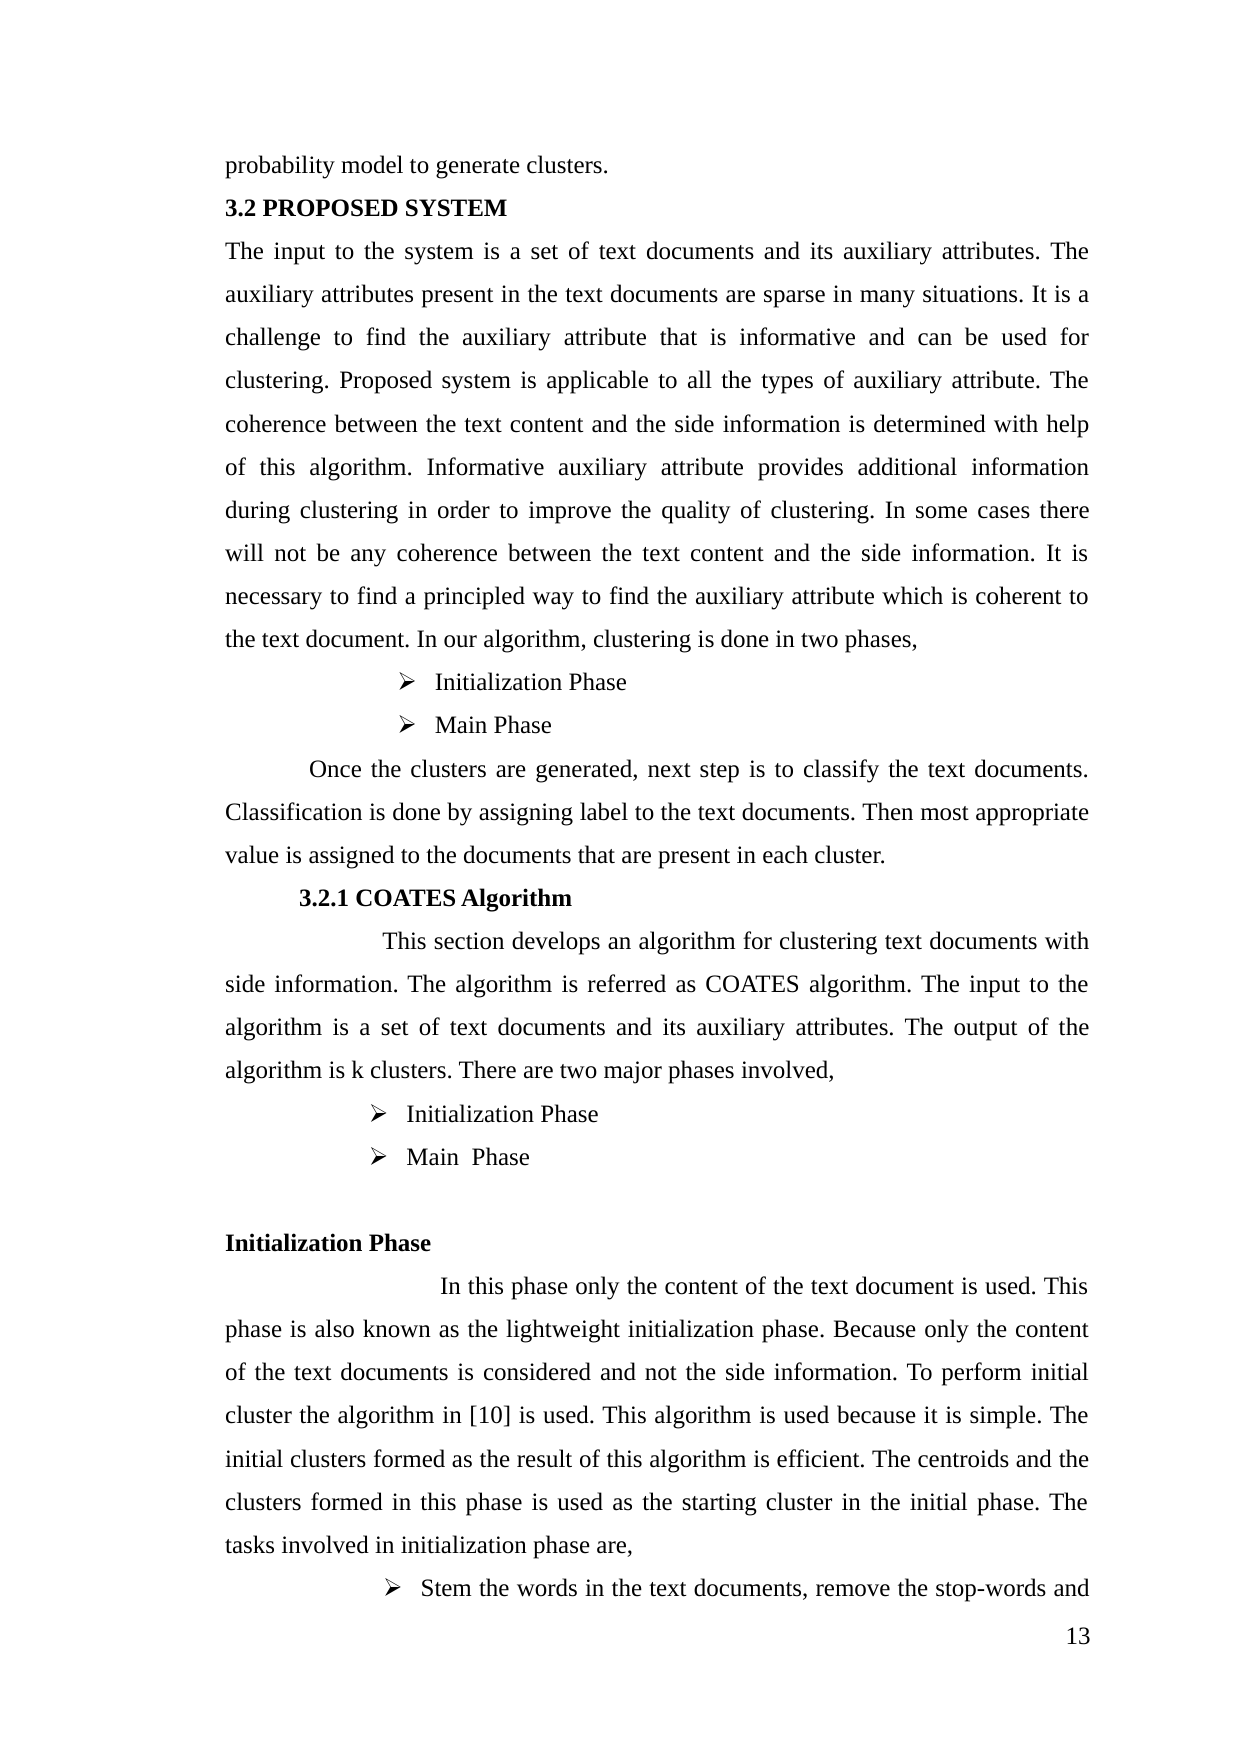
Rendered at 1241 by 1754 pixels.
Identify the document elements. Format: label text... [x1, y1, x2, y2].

text 3.2 PROPOSED SYSTEM [225, 193, 1090, 222]
text 3.2.1 COATES Algorithm [225, 883, 1090, 912]
list Main Phase [397, 711, 1090, 739]
list Initialization Phase [397, 667, 1090, 696]
list Initialization Phase [369, 1099, 1090, 1127]
text In this phase only the content of the text document is used. This phase is also known as the lightweight initialization phase. Because only the content of the text documents is considered and not the side information. To perform initial cluster the algorithm in [10] is used. This algorithm is used because it is simple. The initial clusters formed as the result of this algorithm is efficient. The centroids and the clusters formed in this phase is used as the starting cluster in the initial phase. The tasks involved in initialization phase are, [225, 1271, 1090, 1559]
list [383, 1573, 1090, 1602]
text Once the clusters are generated, next step is to classify the text documents. Classification is done by assigning label to the text documents. Then most appropriate value is assigned to the documents that are present in each cluster. [225, 754, 1090, 869]
text Initialization Phase [225, 1228, 1090, 1257]
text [225, 150, 1090, 179]
text This section develops an algorithm for clustering text documents with side information. The algorithm is referred as COATES algorithm. The input to the algorithm is a set of text documents and its auxiliary attributes. The output of the algorithm is k clusters. There are two major phases involved, [225, 926, 1090, 1084]
list Main Phase [369, 1142, 1090, 1171]
text The input to the system is a set of text documents and its auxiliary attributes. The auxiliary attributes present in the text documents are sparse in many situations. It is a challenge to find the auxiliary attribute that is informative and can be used for clustering. Proposed system is applicable to all the types of auxiliary attribute. The coherence between the text content and the side information is determined with help of this algorithm. Informative auxiliary attribute provides additional information during clustering in order to improve the quality of clustering. In some cases there will not be any coherence between the text content and the side information. It is necessary to find a principled way to find the auxiliary attribute which is coherent to the text document. In our algorithm, clustering is done in two phases, [225, 236, 1090, 653]
